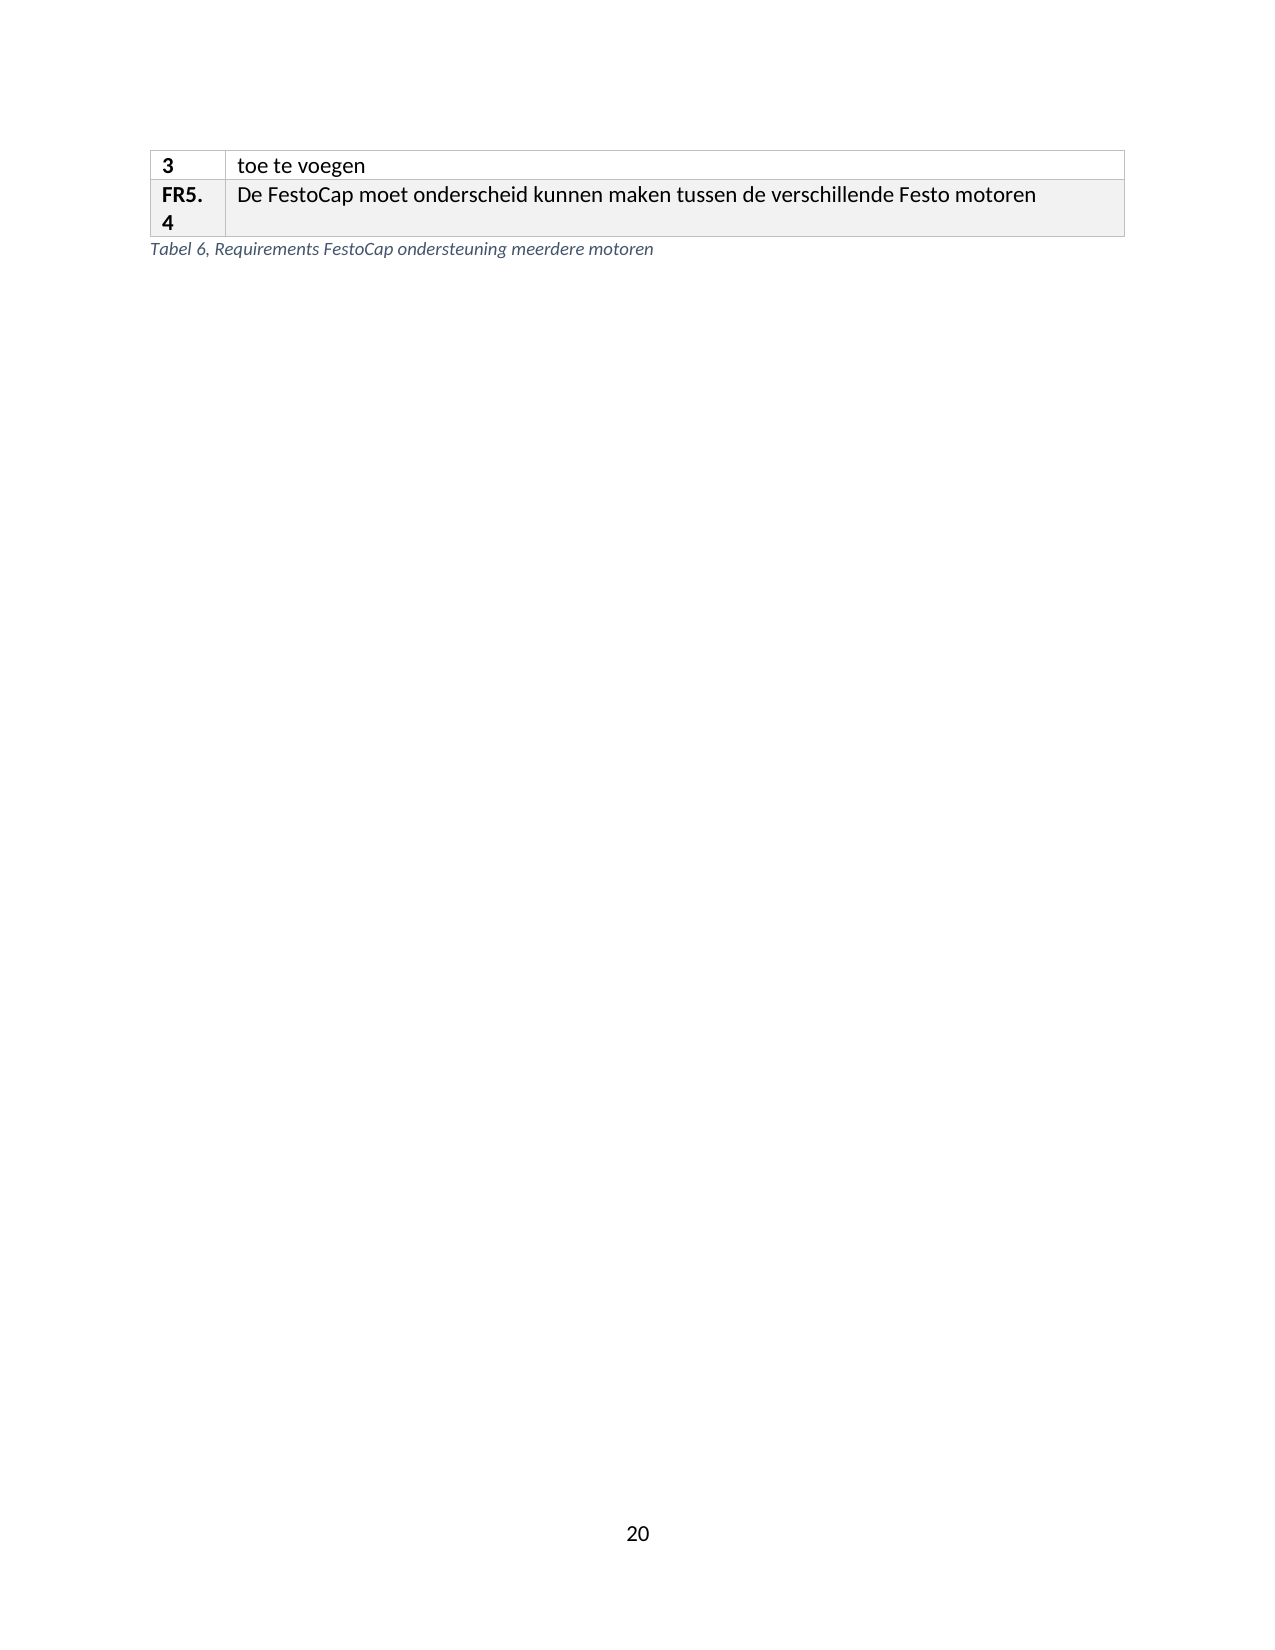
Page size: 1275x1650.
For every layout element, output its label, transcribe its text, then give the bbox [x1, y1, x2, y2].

text Tabel 6, Requirements FestoCap ondersteuning meerdere motoren [150, 237, 1125, 260]
table_cell FR5.4 [151, 180, 225, 236]
table_cell FR5.3 [151, 151, 225, 179]
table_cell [226, 151, 1124, 179]
table_cell De FestoCap moet onderscheid kunnen maken tussen de verschillende Festo motoren [226, 180, 1124, 236]
